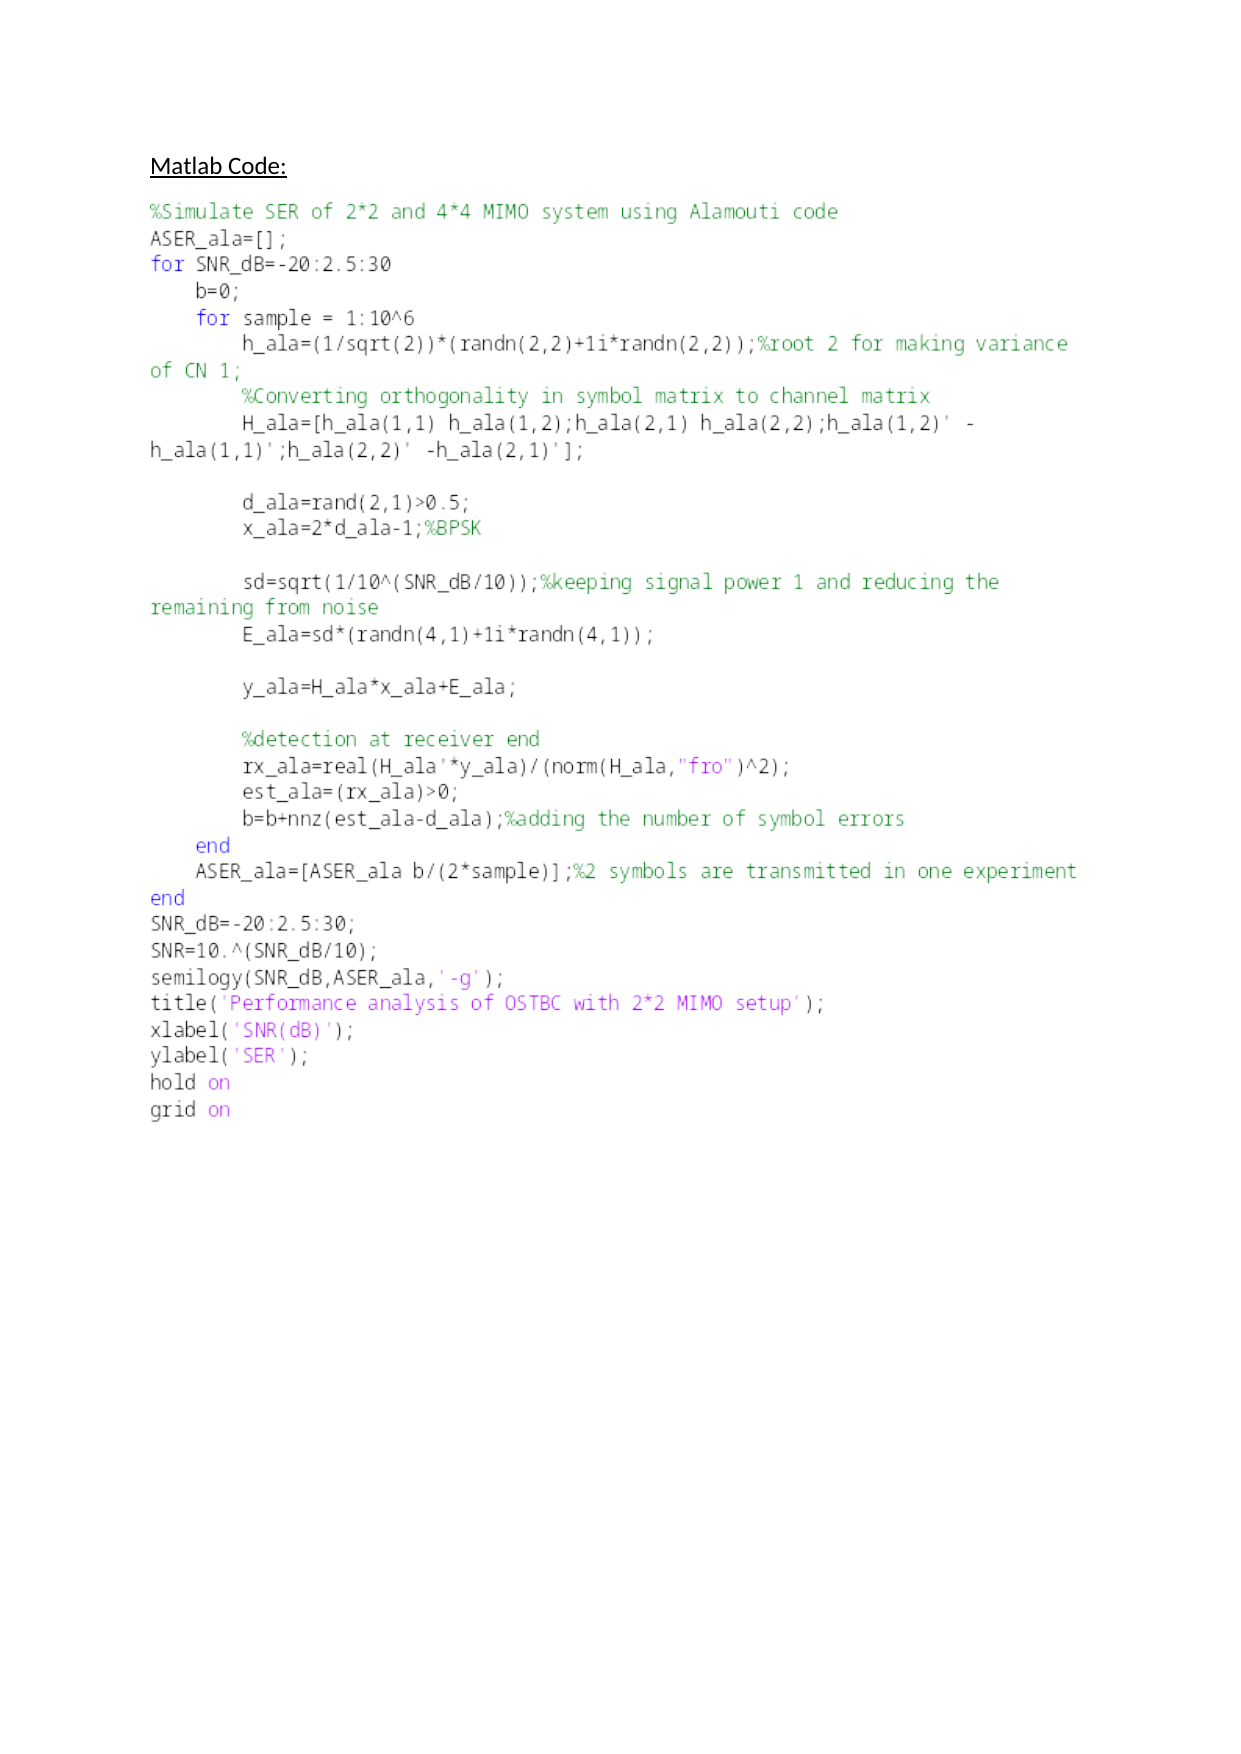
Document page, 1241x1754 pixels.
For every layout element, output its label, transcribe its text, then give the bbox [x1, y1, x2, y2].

text Matlab Code: [150, 150, 1090, 181]
